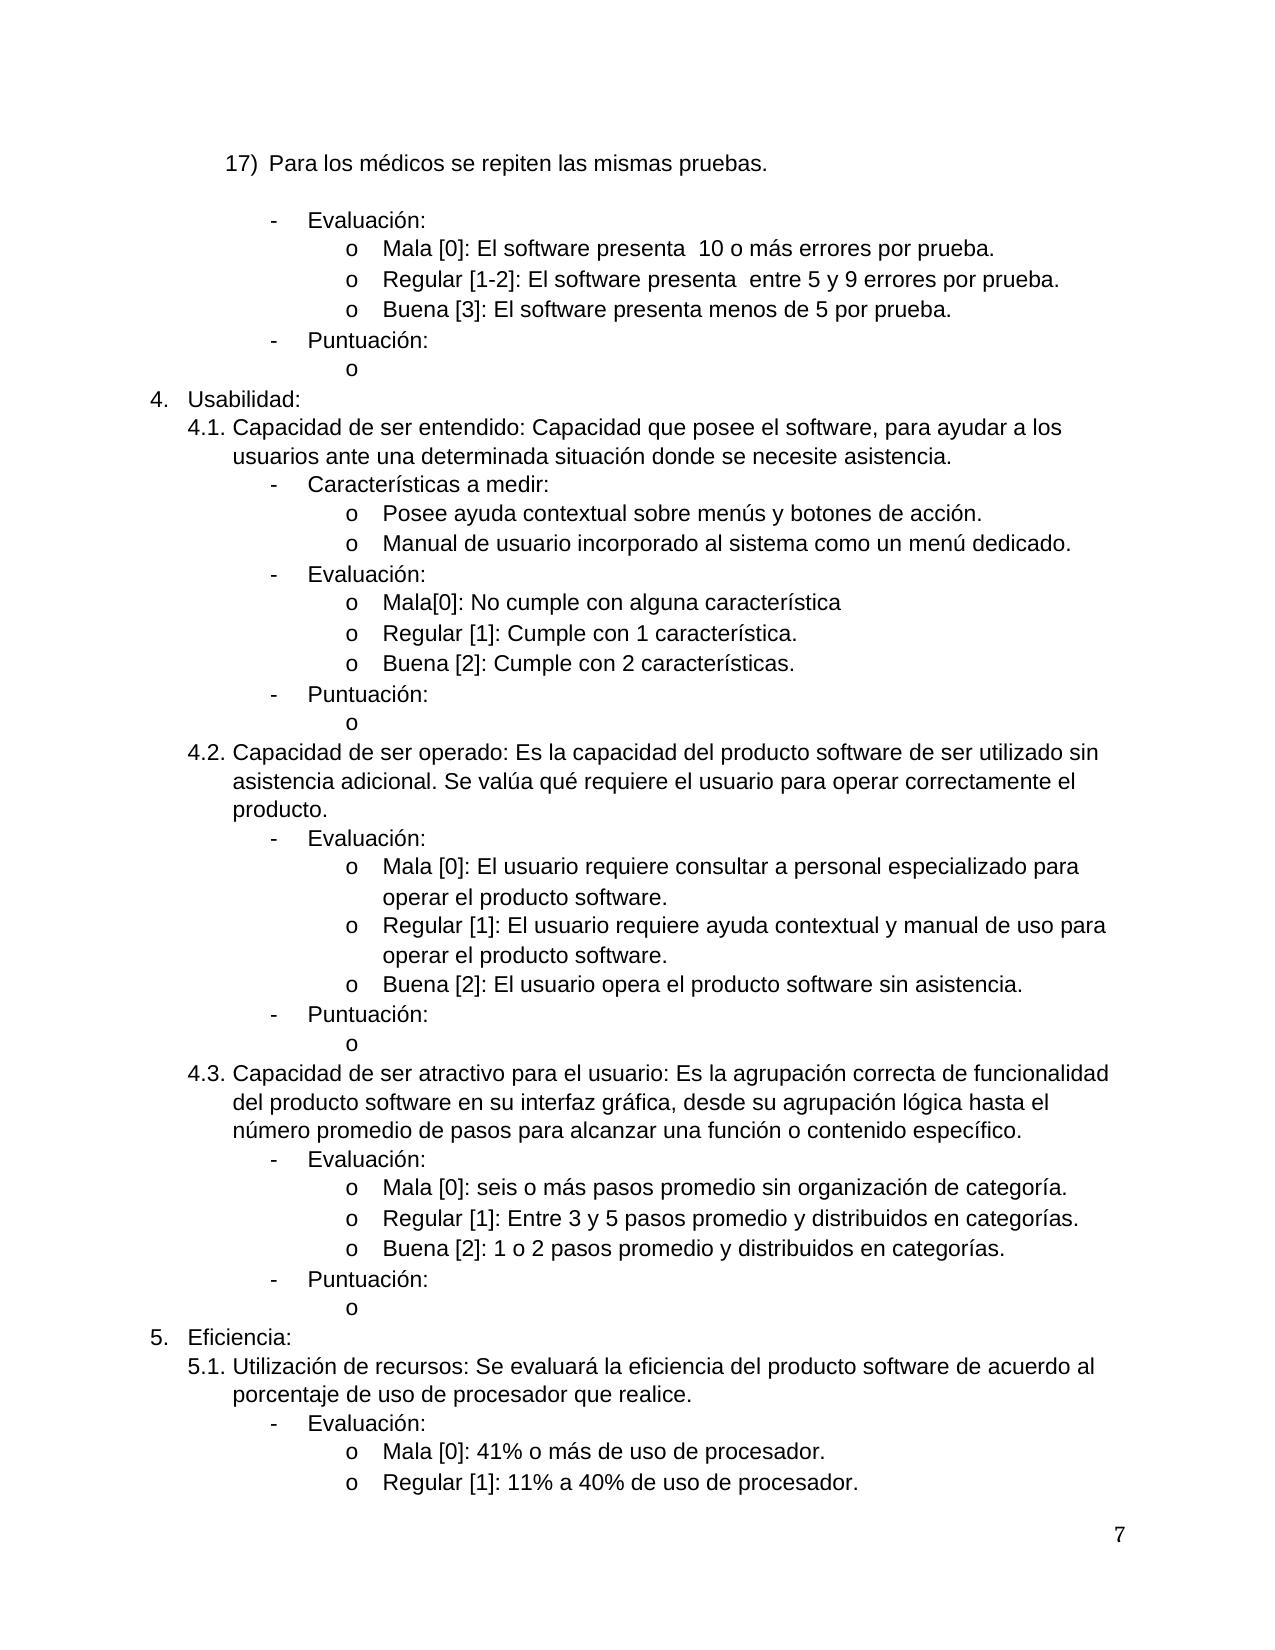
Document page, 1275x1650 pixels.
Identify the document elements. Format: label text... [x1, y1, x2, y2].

list Buena [2]: 1 o 2 pasos promedio y distribuidos en categorías. [345, 1235, 1125, 1263]
list Regular [1]: 11% a 40% de uso de procesador. [345, 1469, 1125, 1497]
list Mala [0]: El usuario requiere consultar a personal especializado para operar el producto software. [345, 853, 1125, 910]
list Evaluación: [270, 1146, 1125, 1172]
list Puntuación: [270, 681, 1125, 707]
list Regular [1]: Cumple con 1 característica. [345, 619, 1125, 648]
list Posee ayuda contextual sobre menús y botones de acción. [345, 499, 1125, 528]
list Buena [2]: Cumple con 2 características. [345, 650, 1125, 678]
list Mala[0]: No cumple con alguna característica [345, 589, 1125, 617]
list Regular [1]: Entre 3 y 5 pasos promedio y distribuidos en categorías. [345, 1204, 1125, 1233]
list Características a medir: [270, 471, 1125, 497]
list Puntuación: [270, 1001, 1125, 1028]
list Puntuación: [270, 1266, 1125, 1292]
list Mala [0]: El software presenta 10 o más errores por prueba. [345, 235, 1125, 264]
list Manual de usuario incorporado al sistema como un menú dedicado. [345, 530, 1125, 558]
list Regular [1]: El usuario requiere ayuda contextual y manual de uso para operar el producto software. [345, 912, 1125, 969]
list Capacidad de ser entendido: Capacidad que posee el software, para ayudar a los usuarios ante una determinada situación donde se necesite asistencia. [187, 414, 1125, 469]
list Regular [1-2]: El software presenta entre 5 y 9 errores por prueba. [345, 266, 1125, 294]
list Capacidad de ser operado: Es la capacidad del producto software de ser utilizado sin asistencia adicional. Se valúa qué requiere el usuario para operar correctamente el producto. [187, 739, 1125, 823]
list Mala [0]: 41% o más de uso de procesador. [345, 1438, 1125, 1466]
list Evaluación: [270, 825, 1125, 851]
list Buena [3]: El software presenta menos de 5 por prueba. [345, 296, 1125, 325]
list Usabilidad: [150, 386, 1125, 412]
list Mala [0]: seis o más pasos promedio sin organización de categoría. [345, 1174, 1125, 1202]
list Eficiencia: [150, 1324, 1125, 1351]
list Evaluación: [270, 1410, 1125, 1436]
list Evaluación: [270, 561, 1125, 587]
list Evaluación: [270, 207, 1125, 233]
list Buena [2]: El usuario opera el producto software sin asistencia. [345, 971, 1125, 999]
list Para los médicos se repiten las mismas pruebas. [225, 150, 1125, 176]
list Puntuación: [270, 327, 1125, 353]
list Capacidad de ser atractivo para el usuario: Es la agrupación correcta de funcionalidad del producto software en su interfaz gráfica, desde su agrupación lógica hasta el número promedio de pasos para alcanzar una función o contenido específico. [187, 1060, 1125, 1143]
list Utilización de recursos: Se evaluará la eficiencia del producto software de acuerdo al porcentaje de uso de procesador que realice. [187, 1353, 1125, 1408]
